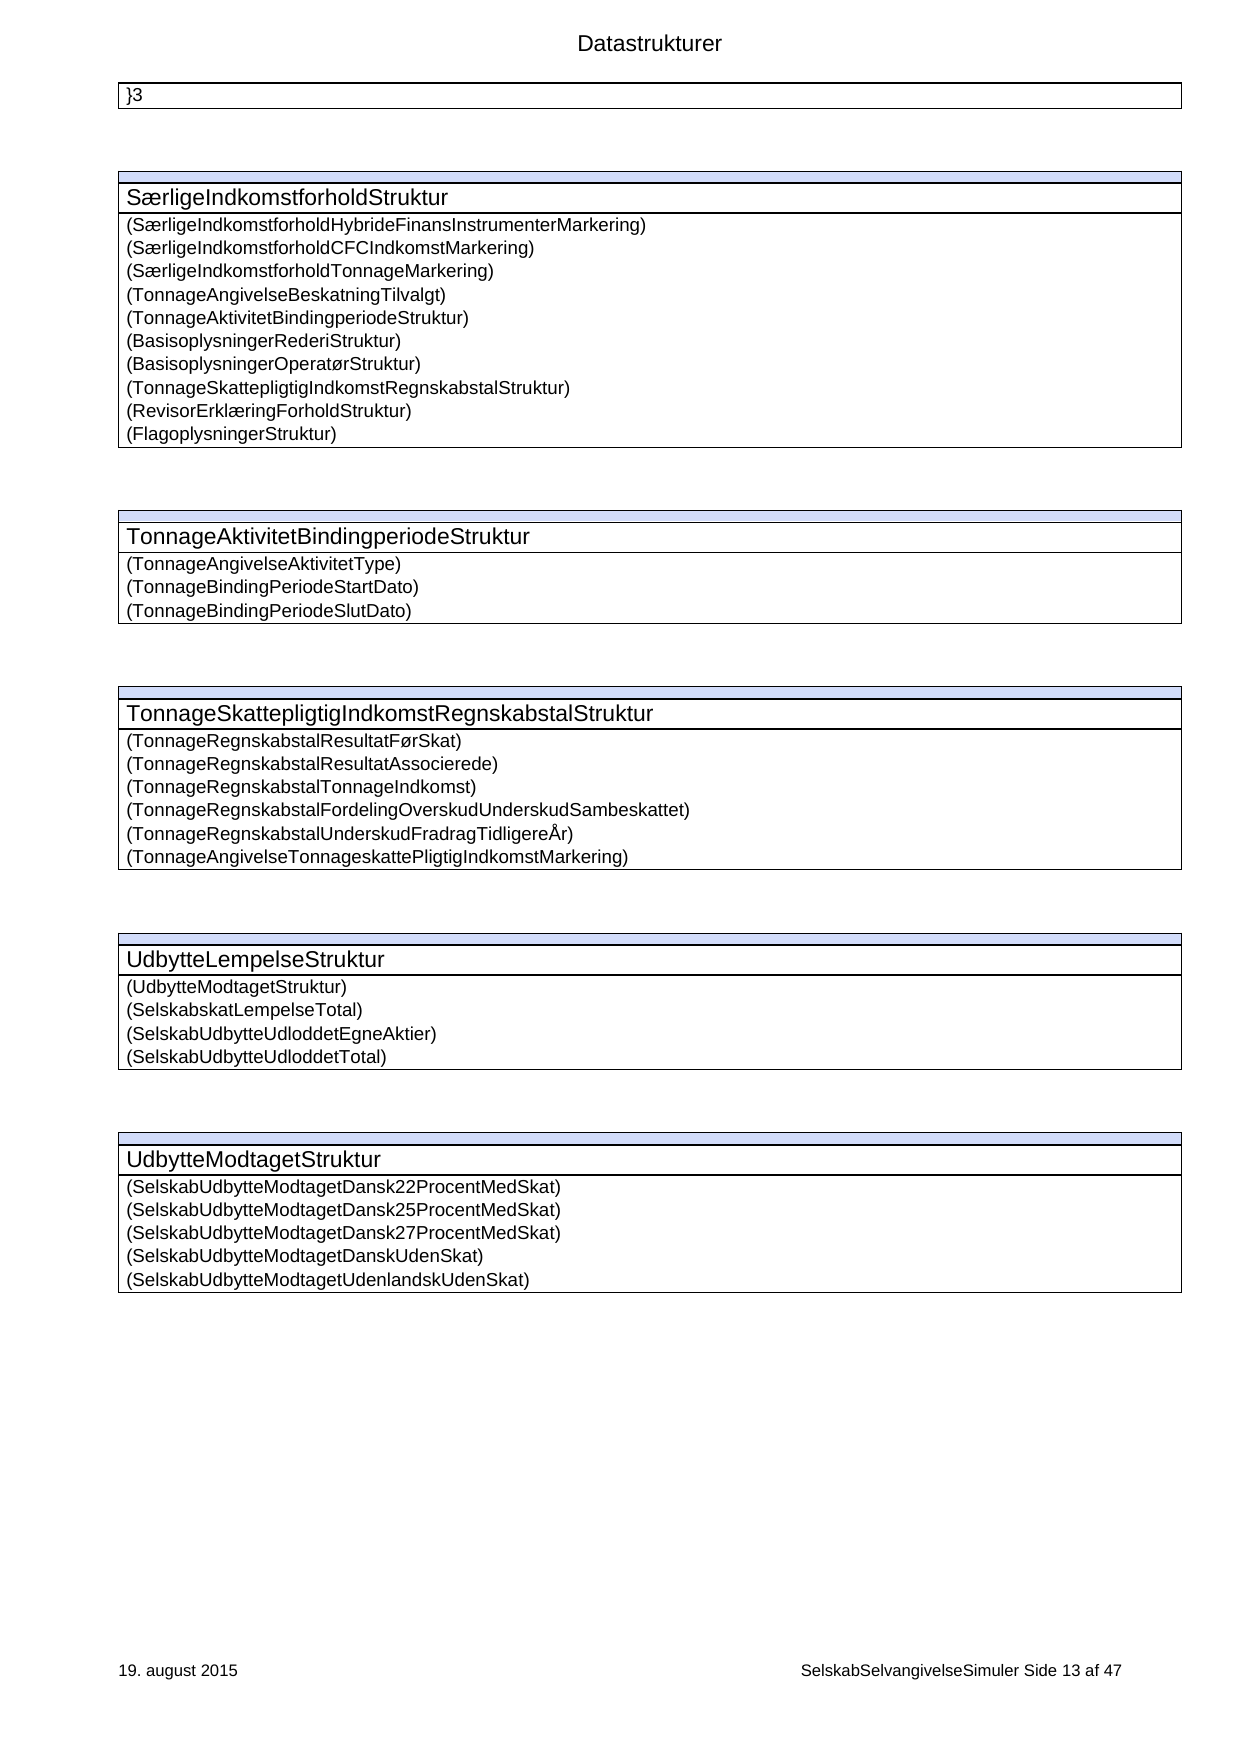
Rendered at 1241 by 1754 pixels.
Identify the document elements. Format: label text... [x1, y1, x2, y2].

table_cell (UdbytteModtagetStruktur) (SelskabskatLempelseTotal) (SelskabUdbytteUdloddetEgneAktier) (SelskabUdbytteUdloddetTotal) [119, 976, 1181, 1069]
table_header [119, 172, 1181, 182]
table_header [119, 934, 1181, 944]
table_header [119, 687, 1181, 698]
table_cell (SelskabUdbytteModtagetDansk22ProcentMedSkat) (SelskabUdbytteModtagetDansk25ProcentMedSkat) (SelskabUdbytteModtagetDansk27ProcentMedSkat) (SelskabUdbytteModtagetDanskUdenSkat) (SelskabUdbytteModtagetUdenlandskUdenSkat) [119, 1176, 1181, 1292]
table_header [119, 1133, 1181, 1144]
table_cell TonnageAktivitetBindingperiodeStruktur [119, 523, 1181, 551]
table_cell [119, 84, 1181, 107]
table_cell UdbytteLempelseStruktur [119, 946, 1181, 974]
table_header [119, 511, 1181, 521]
table_cell (TonnageRegnskabstalResultatFørSkat) (TonnageRegnskabstalResultatAssocierede) (TonnageRegnskabstalTonnageIndkomst) (TonnageRegnskabstalFordelingOverskudUnderskudSambeskattet) (TonnageRegnskabstalUnderskudFradragTidligereÅr) (TonnageAngivelseTonnageskattePligtigIndkomstMarkering) [119, 730, 1181, 869]
table_cell TonnageSkattepligtigIndkomstRegnskabstalStruktur [119, 700, 1181, 728]
table_cell (TonnageAngivelseAktivitetType) (TonnageBindingPeriodeStartDato) (TonnageBindingPeriodeSlutDato) [119, 553, 1181, 623]
table_cell UdbytteModtagetStruktur [119, 1146, 1181, 1174]
table_cell (SærligeIndkomstforholdHybrideFinansInstrumenterMarkering) (SærligeIndkomstforholdCFCIndkomstMarkering) (SærligeIndkomstforholdTonnageMarkering) (TonnageAngivelseBeskatningTilvalgt) (TonnageAktivitetBindingperiodeStruktur) (BasisoplysningerRederiStruktur) (BasisoplysningerOperatørStruktur) (TonnageSkattepligtigIndkomstRegnskabstalStruktur) (RevisorErklæringForholdStruktur) (FlagoplysningerStruktur) [119, 214, 1181, 447]
table_cell SærligeIndkomstforholdStruktur [119, 184, 1181, 212]
